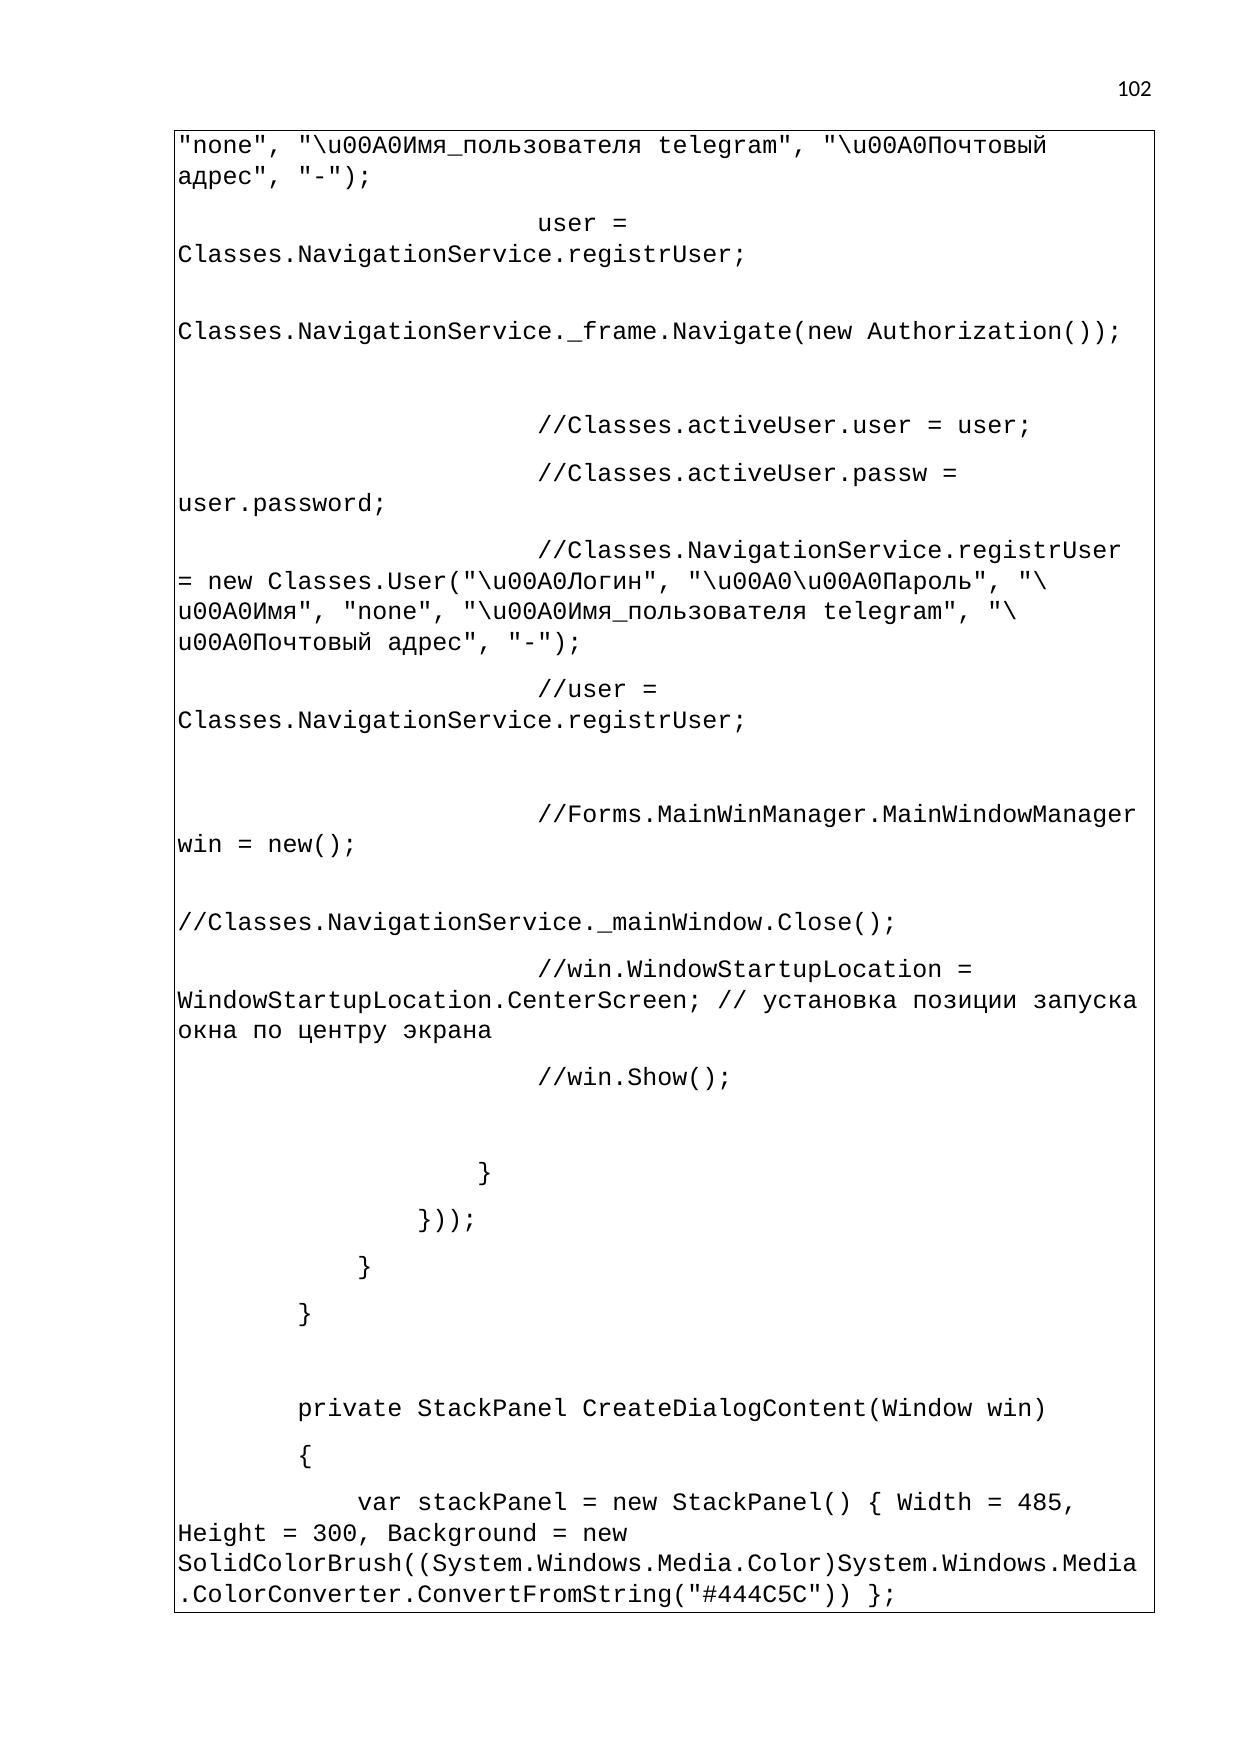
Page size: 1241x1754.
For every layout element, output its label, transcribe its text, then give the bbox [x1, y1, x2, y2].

text } [175, 1251, 1154, 1282]
text } [175, 1298, 1154, 1329]
text //user = Classes.NavigationService.registrUser; [175, 673, 1154, 736]
text } [175, 1156, 1154, 1188]
text { [175, 1439, 1154, 1471]
text user = Classes.NavigationService.registrUser; [175, 208, 1154, 269]
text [175, 131, 1154, 192]
text var stackPanel = new StackPanel() { Width = 485, Height = 300, Background = new SolidColorBrush((System.Windows.Media.Color)System.Windows.Media.ColorConverter.ConvertFromString("#444C5C")) }; [175, 1486, 1154, 1612]
text //win.Show(); [175, 1062, 1154, 1093]
text //win.WindowStartupLocation = WindowStartupLocation.CenterScreen; // установка позиции запуска окна по центру экрана [175, 953, 1154, 1046]
text //Forms.MainWinManager.MainWindowManager win = new(); [175, 798, 1154, 860]
text Classes.NavigationService._frame.Navigate(new Authorization()); [175, 285, 1154, 347]
text })); [175, 1203, 1154, 1235]
text private StackPanel CreateDialogContent(Window win) [175, 1392, 1154, 1423]
text //Classes.NavigationService._mainWindow.Close(); [175, 876, 1154, 938]
text //Classes.activeUser.user = user; [175, 410, 1154, 441]
text //Classes.NavigationService.registrUser = new Classes.User("\u00A0Логин", "\u00A0\u00A0Пароль", "\u00A0Имя", "none", "\u00A0Имя_пользователя telegram", "\u00A0Почтовый адрес", "-"); [175, 535, 1154, 658]
text //Classes.activeUser.passw = user.password; [175, 457, 1154, 519]
